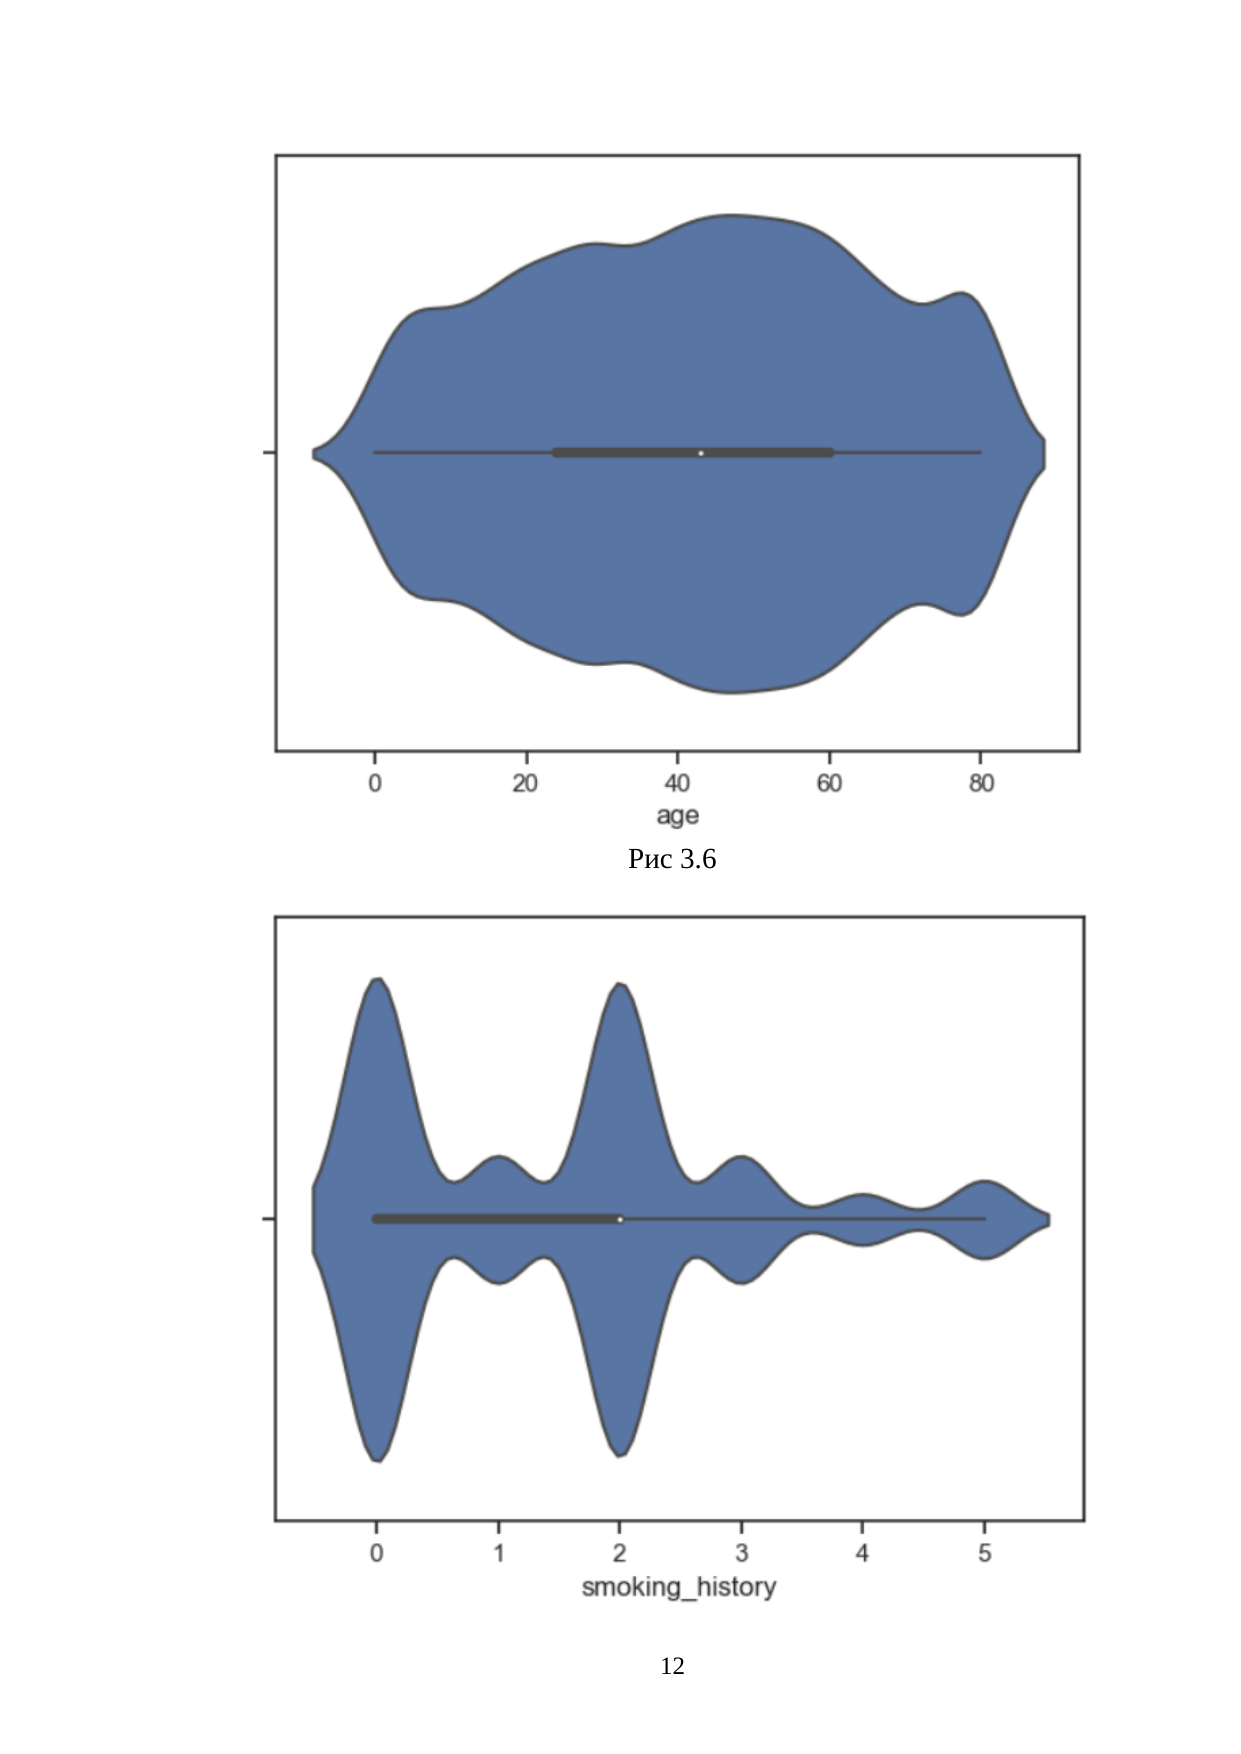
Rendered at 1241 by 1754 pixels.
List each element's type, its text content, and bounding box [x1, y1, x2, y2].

picture [177, 874, 1167, 1617]
picture [177, 118, 1167, 841]
text Рис 3.6 [177, 841, 1167, 874]
